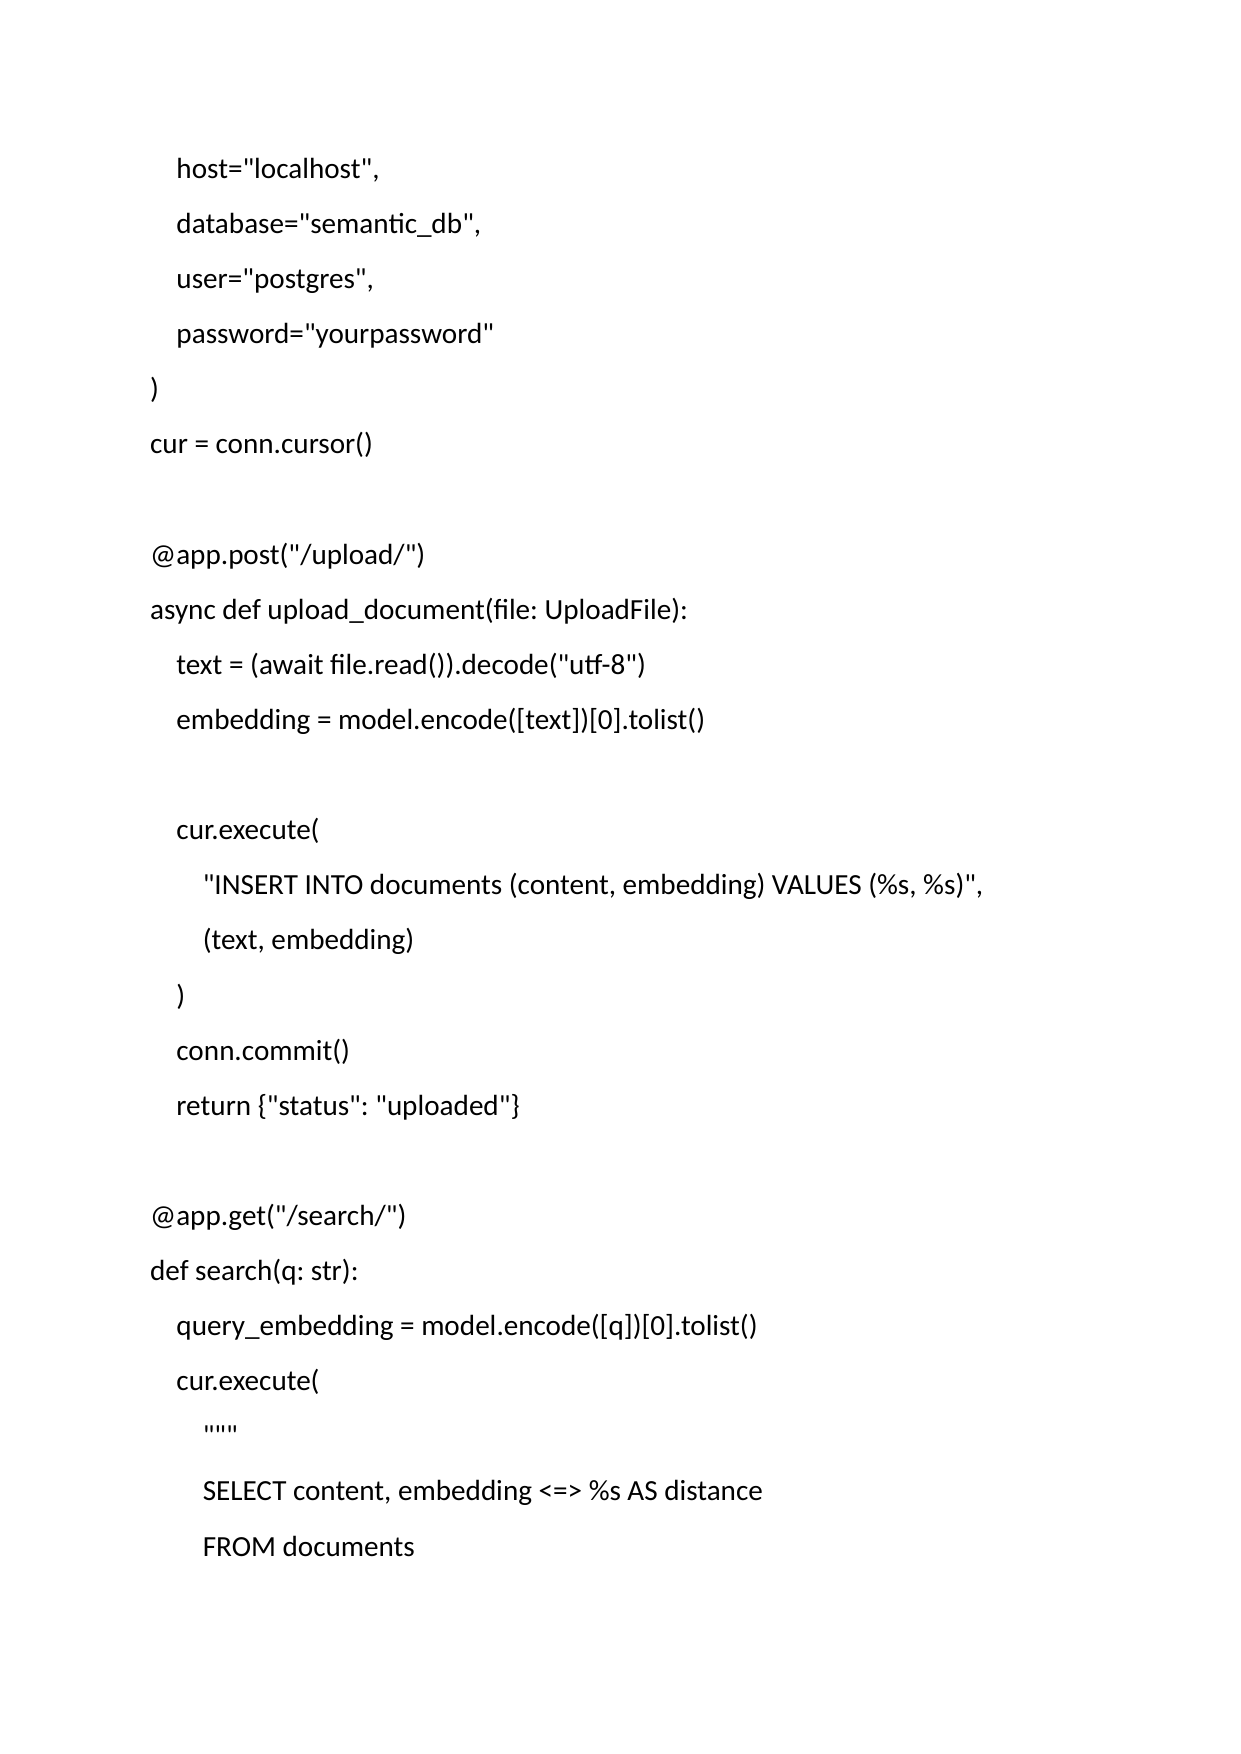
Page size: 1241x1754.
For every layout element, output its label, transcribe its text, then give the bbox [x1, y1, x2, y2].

text "INSERT INTO documents (content, embedding) VALUES (%s, %s)", [150, 866, 1090, 902]
text conn.commit() [150, 1032, 1090, 1067]
text database="semantic_db", [150, 205, 1090, 241]
text @app.post("/upload/") [150, 536, 1090, 571]
text text = (await file.read()).decode("utf-8") [150, 646, 1090, 682]
text def search(q: str): [150, 1252, 1090, 1288]
text query_embedding = model.encode([q])[0].tolist() [150, 1307, 1090, 1343]
text ) [150, 370, 1090, 406]
text @app.get("/search/") [150, 1197, 1090, 1233]
text embedding = model.encode([text])[0].tolist() [150, 701, 1090, 737]
text (text, embedding) [150, 921, 1090, 957]
text cur.execute( [150, 811, 1090, 847]
text """ [150, 1417, 1090, 1453]
text ) [150, 977, 1090, 1012]
text FROM documents [150, 1528, 1090, 1563]
text async def upload_document(file: UploadFile): [150, 591, 1090, 626]
text cur.execute( [150, 1362, 1090, 1398]
text host="localhost", [150, 150, 1090, 186]
text cur = conn.cursor() [150, 426, 1090, 461]
text return {"status": "uploaded"} [150, 1087, 1090, 1122]
text SELECT content, embedding <=> %s AS distance [150, 1472, 1090, 1508]
text user="postgres", [150, 260, 1090, 296]
text password="yourpassword" [150, 315, 1090, 351]
